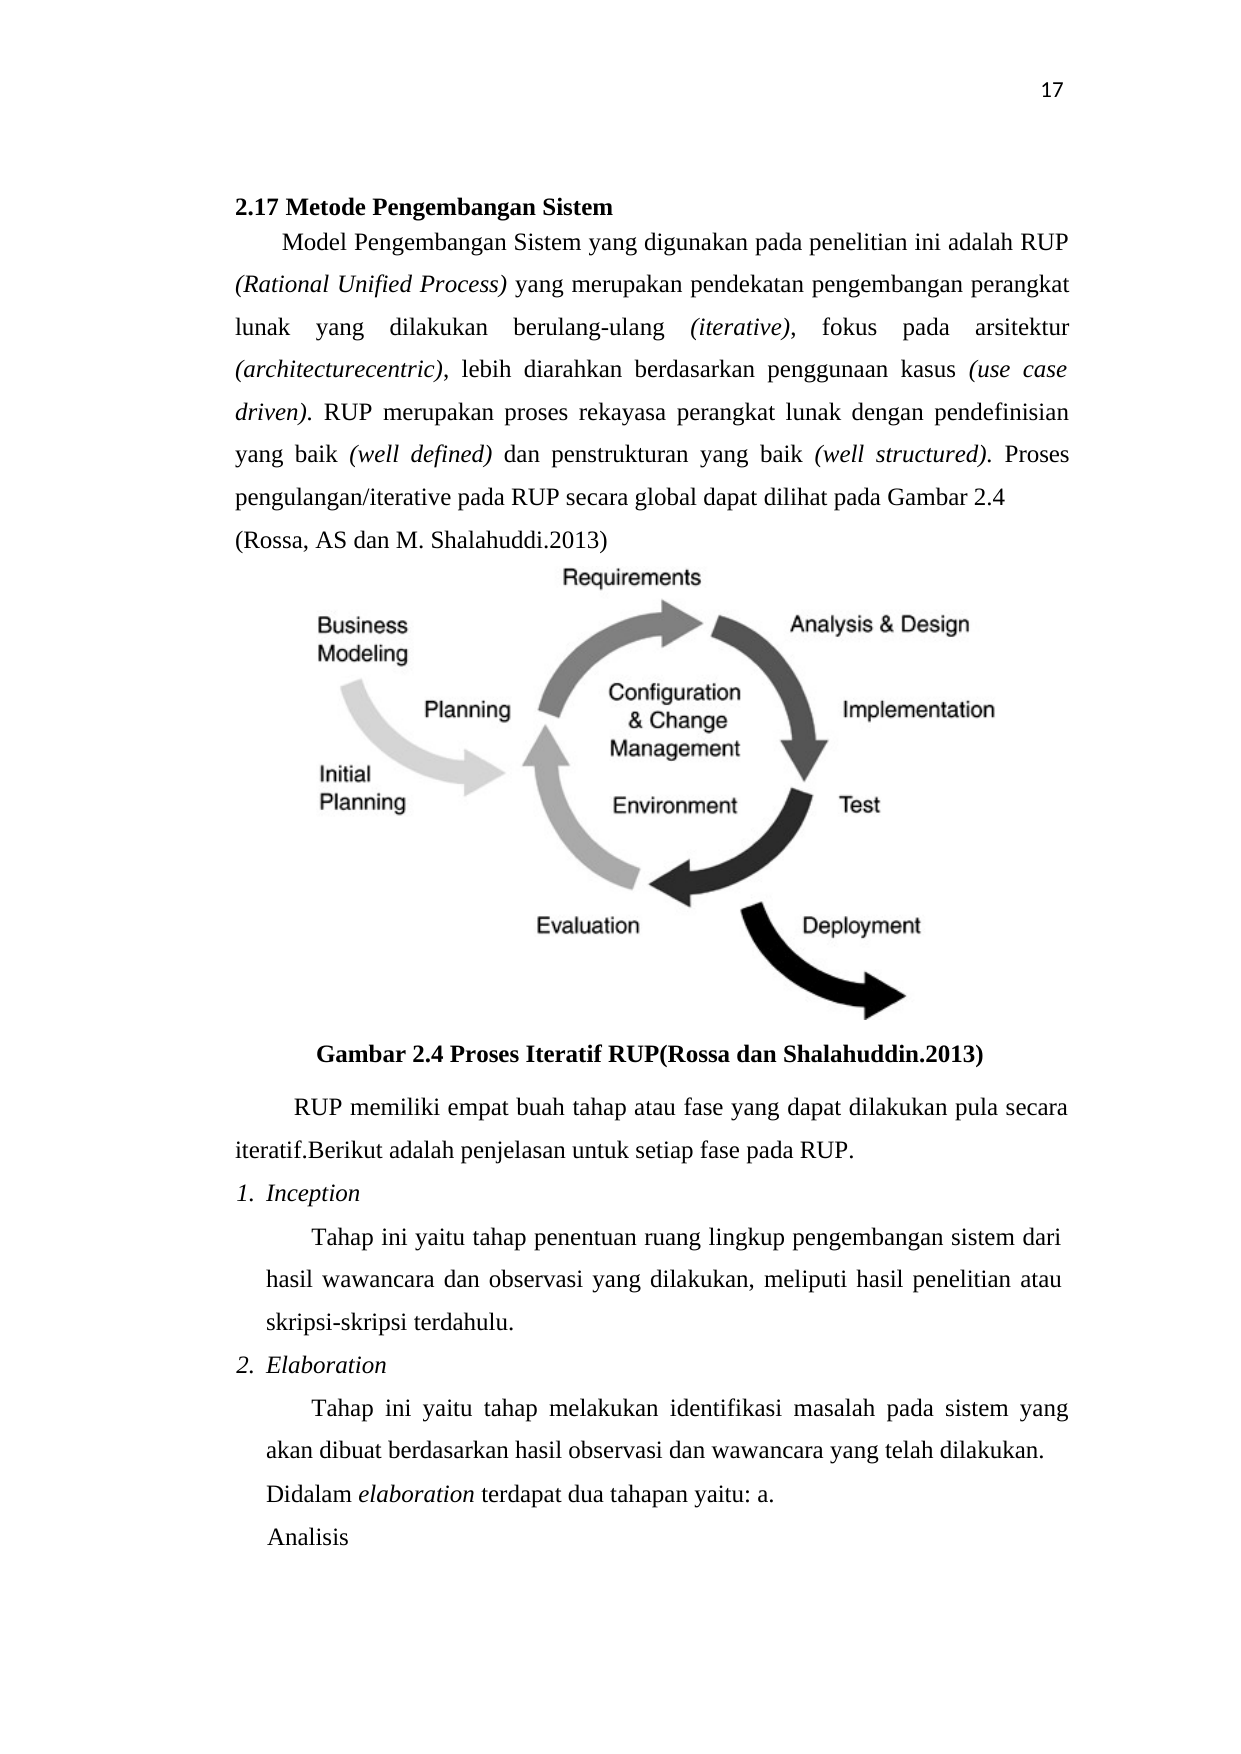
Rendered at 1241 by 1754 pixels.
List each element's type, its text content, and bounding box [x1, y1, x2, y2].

list Elaboration [236, 1350, 1074, 1378]
picture [316, 566, 996, 1020]
text Tahap ini yaitu tahap penentuan ruang lingkup pengembangan sistem dari hasil wawancara dan observasi yang dilakukan, meliputi hasil penelitian atau skripsi-skripsi terdahulu. [266, 1222, 1063, 1336]
text (Rossa, AS dan M. Shalahuddi.2013) [235, 525, 1069, 553]
text RUP memiliki empat buah tahap atau fase yang dapat dilakukan pula secara iteratif.Berikut adalah penjelasan untuk setiap fase pada RUP. [235, 1092, 1069, 1164]
text Model Pengembangan Sistem yang digunakan pada penelitian ini adalah RUP (Rational Unified Process) yang merupakan pendekatan pengembangan perangkat lunak yang dilakukan berulang-ulang (iterative), fokus pada arsitektur (architecturecentric), lebih diarahkan berdasarkan penggunaan kasus (use case driven). RUP merupakan proses rekayasa perangkat lunak dengan pendefinisian yang baik (well defined) dan penstrukturan yang baik (well structured). Proses pengulangan/iterative pada RUP secara global dapat dilihat pada Gambar 2.4 [235, 227, 1069, 511]
subtitle 2.17 Metode Pengembangan Sistem [235, 192, 1071, 221]
list Inception [236, 1178, 1074, 1207]
text Tahap ini yaitu tahap melakukan identifikasi masalah pada sistem yang akan dibuat berdasarkan hasil observasi dan wawancara yang telah dilakukan. [266, 1393, 1069, 1464]
text Didalam elaboration terdapat dua tahapan yaitu: a. Analisis [266, 1479, 775, 1551]
subtitle Gambar 2.4 Proses Iteratif RUP(Rossa dan Shalahuddin.2013) [236, 1039, 1063, 1068]
